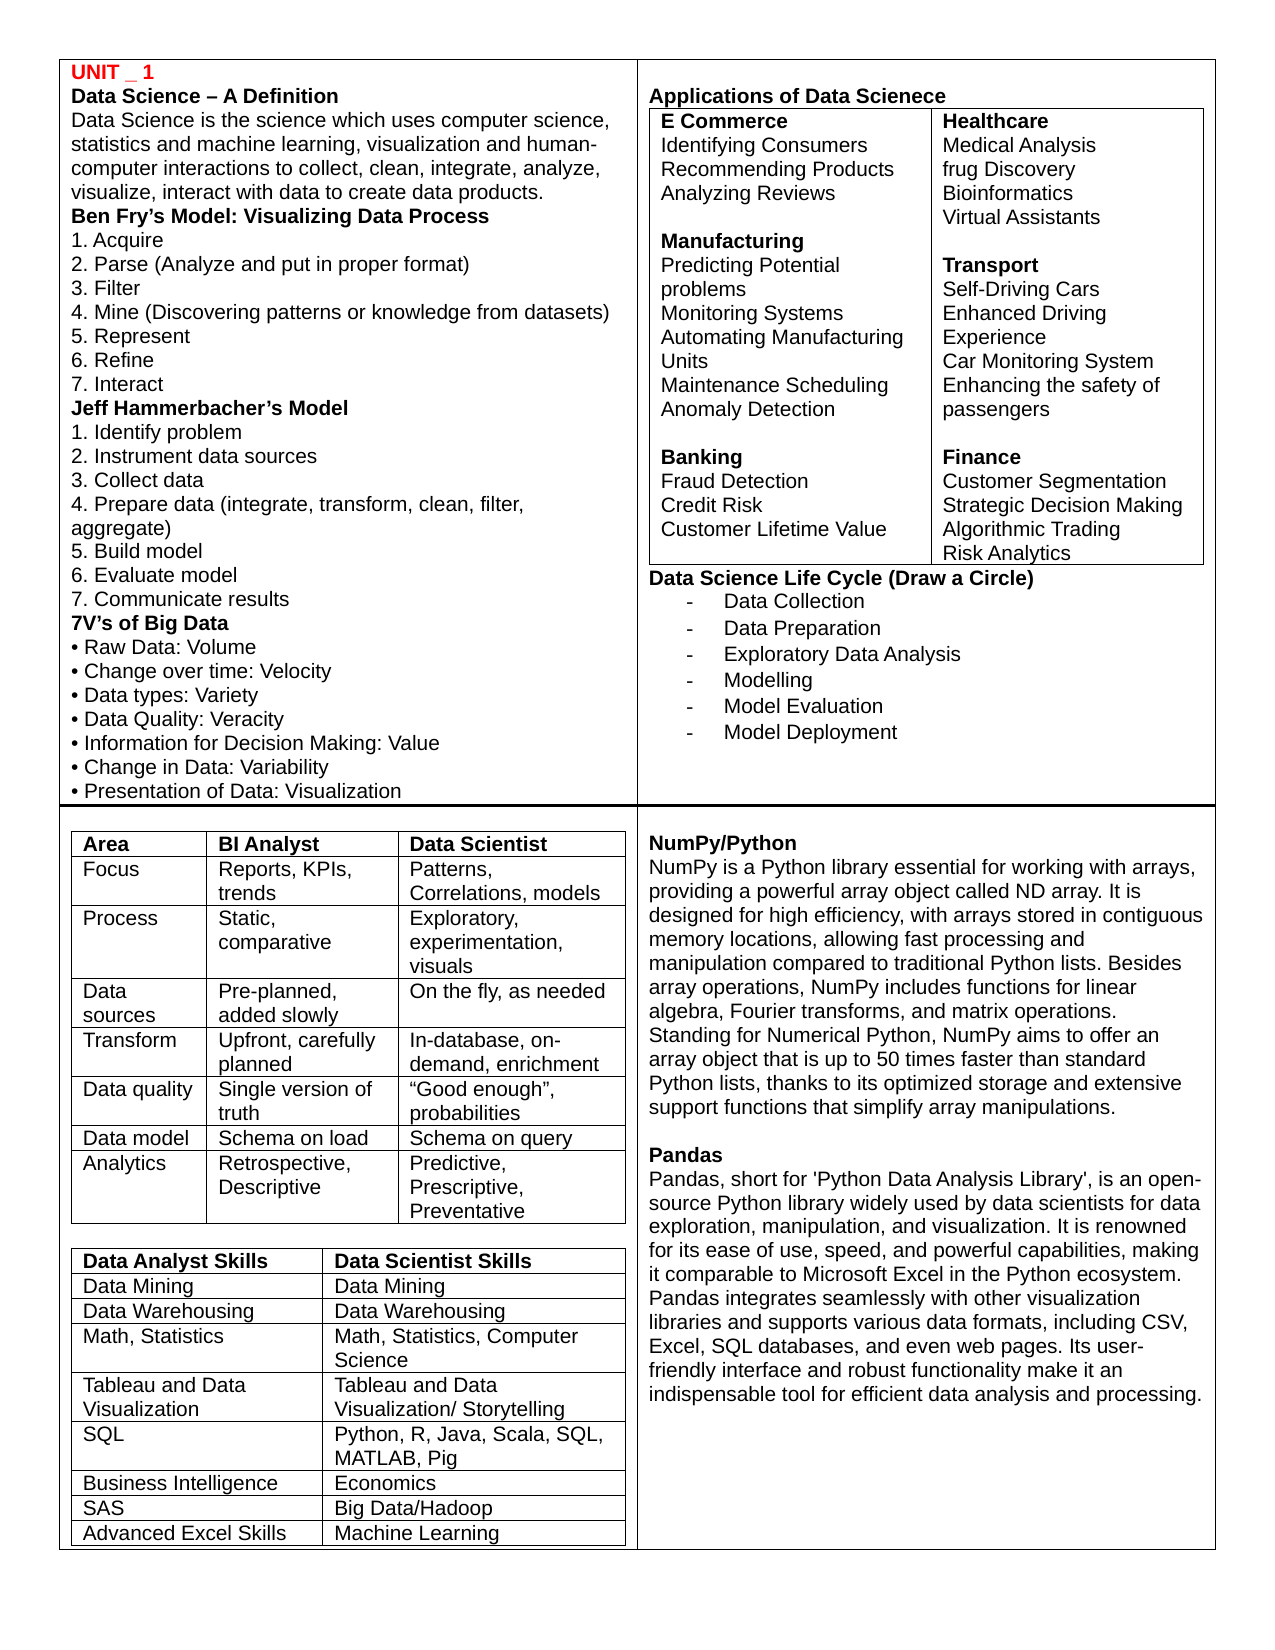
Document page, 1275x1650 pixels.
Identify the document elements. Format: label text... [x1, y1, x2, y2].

table_header Applications of Data Scienece Data Science Life Cycle (Draw a Circle) Data Collection Data Preparation Exploratory Data Analysis Modelling Model Evaluation Model Deployment [638, 60, 1215, 804]
table_cell [60, 807, 637, 1549]
table_header UNIT _ 1 Data Science – A Definition Data Science is the science which uses computer science, statistics and machine learning, visualization and human-computer interactions to collect, clean, integrate, analyze, visualize, interact with data to create data products. Ben Fry’s Model: Visualizing Data Process 1. Acquire 2. Parse (Analyze and put in proper format) 3. Filter 4. Mine (Discovering patterns or knowledge from datasets) 5. Represent 6. Refine 7. Interact Jeff Hammerbacher’s Model 1. Identify problem 2. Instrument data sources 3. Collect data 4. Prepare data (integrate, transform, clean, filter, aggregate) 5. Build model 6. Evaluate model 7. Communicate results 7V’s of Big Data • Raw Data: Volume • Change over time: Velocity • Data types: Variety • Data Quality: Veracity • Information for Decision Making: Value • Change in Data: Variability • Presentation of Data: Visualization [60, 60, 637, 804]
table_cell NumPy/Python NumPy is a Python library essential for working with arrays, providing a powerful array object called ND array. It is designed for high efficiency, with arrays stored in contiguous memory locations, allowing fast processing and manipulation compared to traditional Python lists. Besides array operations, NumPy includes functions for linear algebra, Fourier transforms, and matrix operations. Standing for Numerical Python, NumPy aims to offer an array object that is up to 50 times faster than standard Python lists, thanks to its optimized storage and extensive support functions that simplify array manipulations. Pandas Pandas, short for 'Python Data Analysis Library', is an open-source Python library widely used by data scientists for data exploration, manipulation, and visualization. It is renowned for its ease of use, speed, and powerful capabilities, making it comparable to Microsoft Excel in the Python ecosystem. Pandas integrates seamlessly with other visualization libraries and supports various data formats, including CSV, Excel, SQL databases, and even web pages. Its user-friendly interface and robust functionality make it an indispensable tool for efficient data analysis and processing. [638, 807, 1215, 1549]
